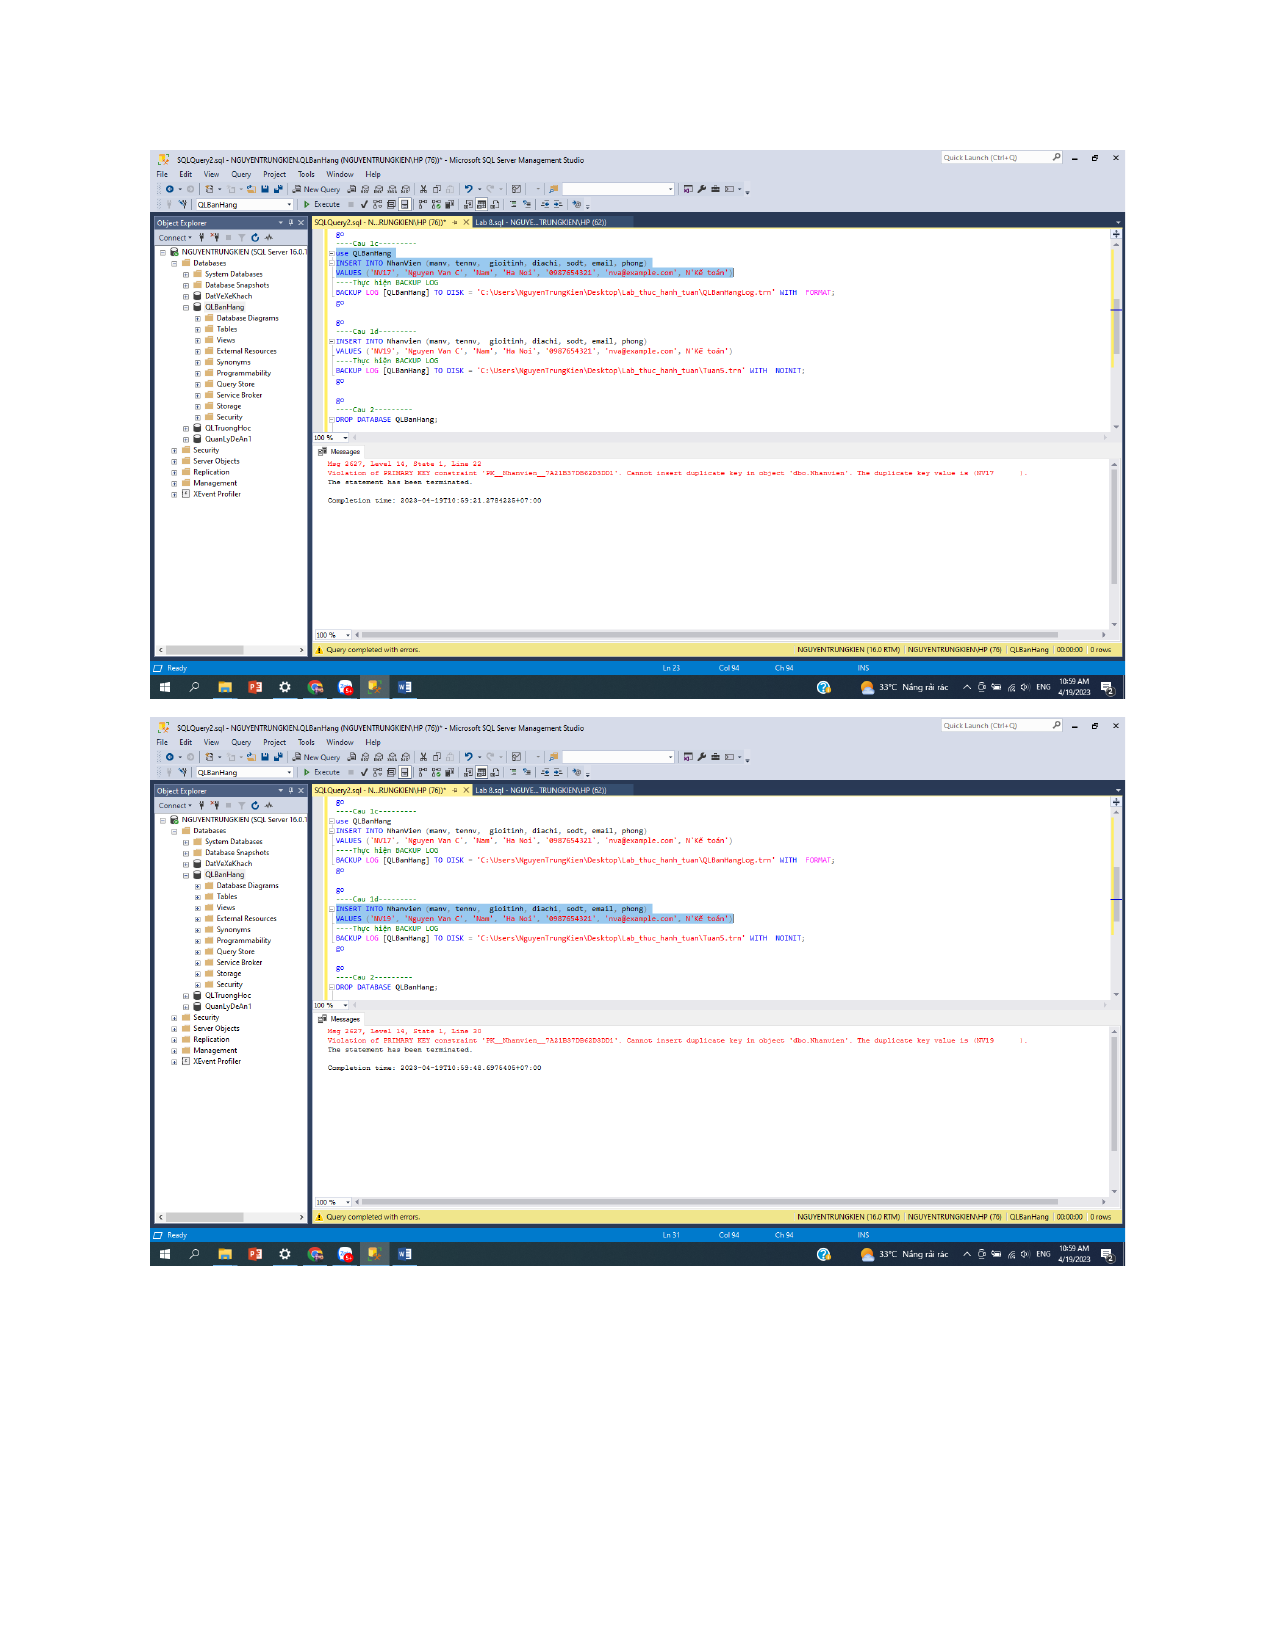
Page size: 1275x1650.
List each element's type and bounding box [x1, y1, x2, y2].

picture [150, 717, 1125, 1266]
picture [150, 150, 1125, 699]
